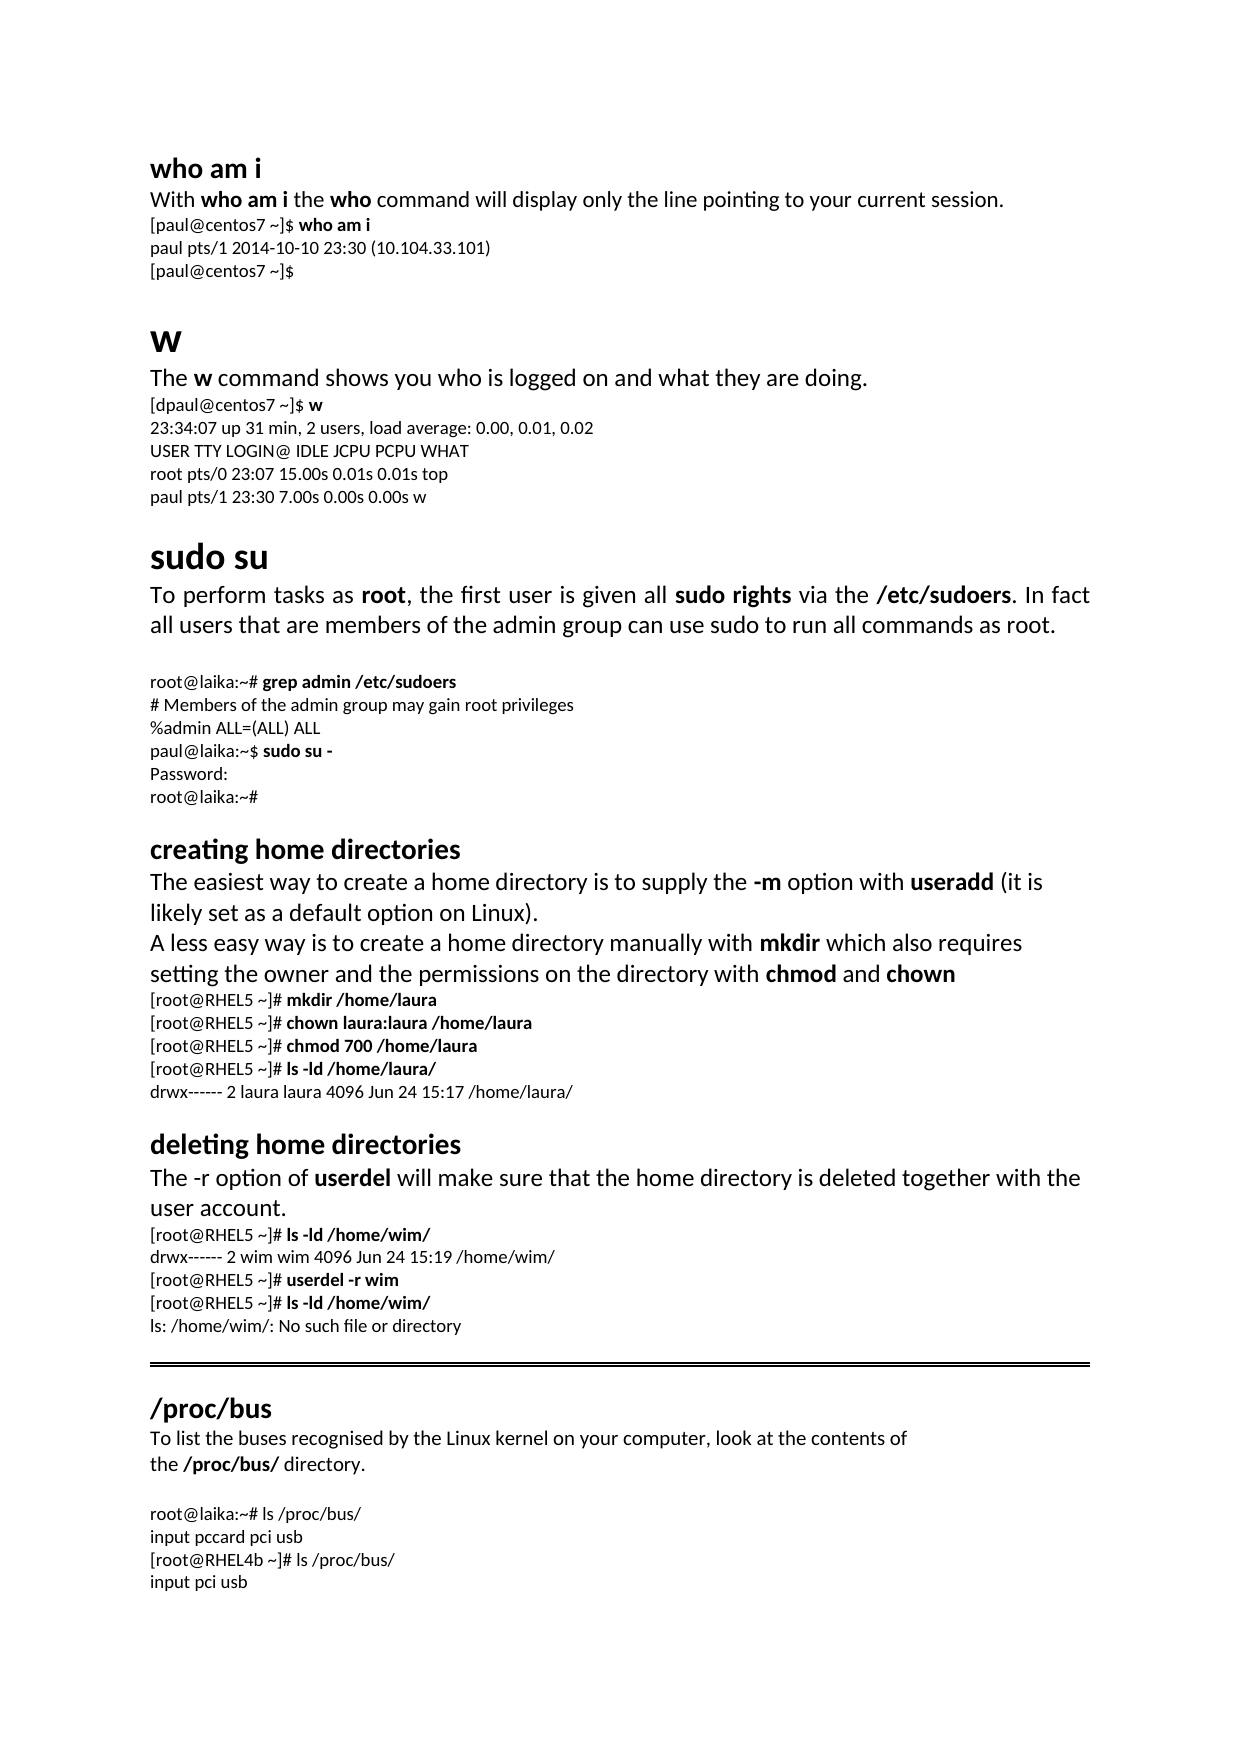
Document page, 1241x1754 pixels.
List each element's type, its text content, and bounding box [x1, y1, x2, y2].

text The w command shows you who is logged on and what they are doing. [150, 363, 1090, 393]
text [root@RHEL5 ~]# ls -ld /home/wim/ [150, 1292, 1090, 1314]
text Password: [150, 762, 1090, 785]
text [root@RHEL5 ~]# ls -ld /home/laura/ [150, 1057, 1090, 1080]
text ls: /home/wim/: No such file or directory [150, 1314, 1090, 1337]
text input pccard pci usb [150, 1525, 1090, 1548]
text the /proc/bus/ directory. [150, 1451, 1090, 1476]
text [root@RHEL5 ~]# chown laura:laura /home/laura [150, 1012, 1090, 1034]
text user account. [150, 1192, 1090, 1223]
text %admin ALL=(ALL) ALL [150, 716, 1090, 739]
text root@laika:~# [150, 785, 1090, 808]
text # Members of the admin group may gain root privileges [150, 693, 1090, 716]
text [root@RHEL5 ~]# mkdir /home/laura [150, 989, 1090, 1012]
text drwx------ 2 wim wim 4096 Jun 24 15:19 /home/wim/ [150, 1246, 1090, 1269]
text input pci usb [150, 1571, 1090, 1593]
text [paul@centos7 ~]$ [150, 259, 1090, 282]
text To perform tasks as root, the first user is given all sudo rights via the /etc/sudoers. In fact all users that are members of the admin group can use sudo to run all commands as root. [150, 579, 1090, 640]
text paul pts/1 2014-10-10 23:30 (10.104.33.101) [150, 237, 1090, 259]
text root pts/0 23:07 15.00s 0.01s 0.01s top [150, 462, 1090, 485]
text [root@RHEL5 ~]# chmod 700 /home/laura [150, 1034, 1090, 1057]
text The -r option of userdel will make sure that the home directory is deleted together with the [150, 1162, 1090, 1192]
text With who am i the who command will display only the line pointing to your current session. [150, 186, 1090, 214]
text w [150, 310, 1090, 363]
text root@laika:~# grep admin /etc/sudoers [150, 671, 1090, 693]
text drwx------ 2 laura laura 4096 Jun 24 15:17 /home/laura/ [150, 1080, 1090, 1103]
text [paul@centos7 ~]$ who am i [150, 214, 1090, 237]
text sudo su [150, 533, 1090, 579]
text The easiest way to create a home directory is to supply the -m option with useradd (it is [150, 867, 1090, 897]
text who am i [150, 150, 1090, 186]
text paul pts/1 23:30 7.00s 0.00s 0.00s w [150, 485, 1090, 508]
text paul@laika:~$ sudo su - [150, 739, 1090, 762]
text A less easy way is to create a home directory manually with mkdir which also requires [150, 928, 1090, 958]
text /proc/bus [150, 1390, 1090, 1426]
text [root@RHEL4b ~]# ls /proc/bus/ [150, 1548, 1090, 1571]
text setting the owner and the permissions on the directory with chmod and chown [150, 958, 1090, 989]
text deleting home directories [150, 1126, 1090, 1162]
text creating home directories [150, 831, 1090, 867]
text 23:34:07 up 31 min, 2 users, load average: 0.00, 0.01, 0.02 [150, 416, 1090, 439]
text root@laika:~# ls /proc/bus/ [150, 1502, 1090, 1525]
text [root@RHEL5 ~]# ls -ld /home/wim/ [150, 1223, 1090, 1246]
text To list the buses recognised by the Linux kernel on your computer, look at the contents of [150, 1426, 1090, 1451]
text likely set as a default option on Linux). [150, 897, 1090, 928]
text [dpaul@centos7 ~]$ w [150, 393, 1090, 416]
text USER TTY LOGIN@ IDLE JCPU PCPU WHAT [150, 439, 1090, 462]
text [root@RHEL5 ~]# userdel -r wim [150, 1269, 1090, 1292]
